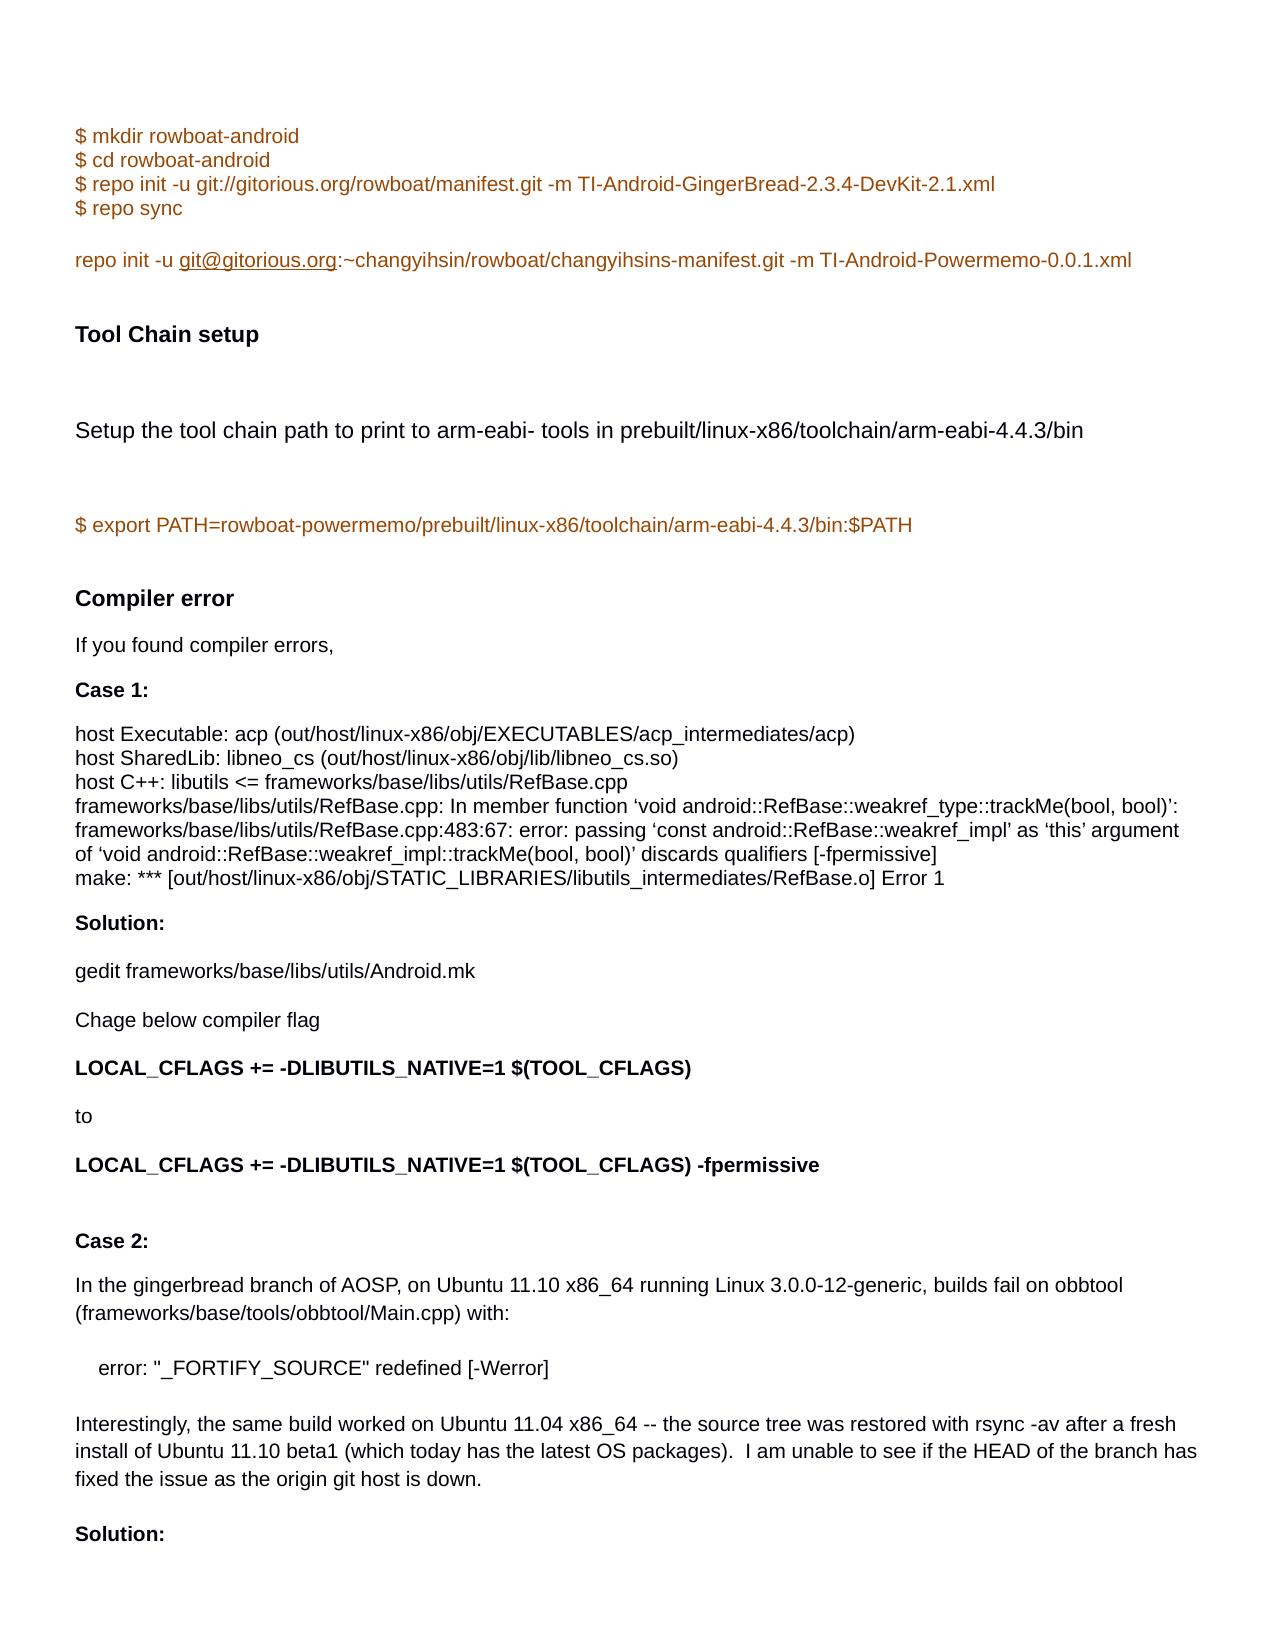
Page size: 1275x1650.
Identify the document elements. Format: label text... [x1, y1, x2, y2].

text $ repo init -u git://gitorious.org/rowboat/manifest.git -m TI-Android-GingerBread-2.3.4-DevKit-2.1.xml [75, 172, 1200, 196]
text If you found compiler errors, [75, 633, 1200, 657]
text LOCAL_CFLAGS += -DLIBUTILS_NATIVE=1 $(TOOL_CFLAGS) [75, 1056, 1200, 1080]
text error: "_FORTIFY_SOURCE" redefined [-Werror] [75, 1356, 1200, 1380]
text $ cd rowboat-android [75, 148, 1200, 172]
text In the gingerbread branch of AOSP, on Ubuntu 11.10 x86_64 running Linux 3.0.0-12-generic, builds fail on obbtool (frameworks/base/tools/obbtool/Main.cpp) with: [75, 1273, 1200, 1325]
text Case 2: [75, 1228, 1200, 1252]
text Solution: [75, 1522, 1200, 1546]
text Solution: [75, 911, 1200, 935]
text Chage below compiler flag [75, 1007, 1200, 1031]
text Tool Chain setup [75, 321, 1200, 347]
text $ repo sync [75, 196, 1200, 220]
text host Executable: acp (out/host/linux-x86/obj/EXECUTABLES/acp_intermediates/acp) host SharedLib: libneo_cs (out/host/linux-x86/obj/lib/libneo_cs.so) host C++: libutils <= frameworks/base/libs/utils/RefBase.cpp frameworks/base/libs/utils/RefBase.cpp: In member function ‘void android::RefBase::weakref_type::trackMe(bool, bool)’: frameworks/base/libs/utils/RefBase.cpp:483:67: error: passing ‘const android::RefBase::weakref_impl’ as ‘this’ argument of ‘void android::RefBase::weakref_impl::trackMe(bool, bool)’ discards qualifiers [-fpermissive] make: *** [out/host/linux-x86/obj/STATIC_LIBRARIES/libutils_intermediates/RefBase.o] Error 1 [75, 722, 1200, 890]
text Interestingly, the same build worked on Ubuntu 11.04 x86_64 -- the source tree was restored with rsync -av after a fresh install of Ubuntu 11.10 beta1 (which today has the latest OS packages). I am unable to see if the HEAD of the branch has fixed the issue as the origin git host is down. [75, 1411, 1200, 1490]
text to [75, 1104, 1200, 1128]
text Case 1: [75, 677, 1200, 701]
text $ export PATH=rowboat-powermemo/prebuilt/linux-x86/toolchain/arm-eabi-4.4.3/bin:$PATH [75, 513, 1200, 537]
text Compiler error [75, 585, 1200, 612]
text $ mkdir rowboat-android [75, 124, 1200, 148]
text repo init -u git@gitorious.org:~changyihsin/rowboat/changyihsins-manifest.git -m TI-Android-Powermemo-0.0.1.xml [75, 248, 1200, 272]
text Setup the tool chain path to print to arm-eabi- tools in prebuilt/linux-x86/toolchain/arm-eabi-4.4.3/bin [75, 417, 1200, 443]
text gedit frameworks/base/libs/utils/Android.mk [75, 959, 1200, 983]
text LOCAL_CFLAGS += -DLIBUTILS_NATIVE=1 $(TOOL_CFLAGS) -fpermissive [75, 1152, 1200, 1176]
